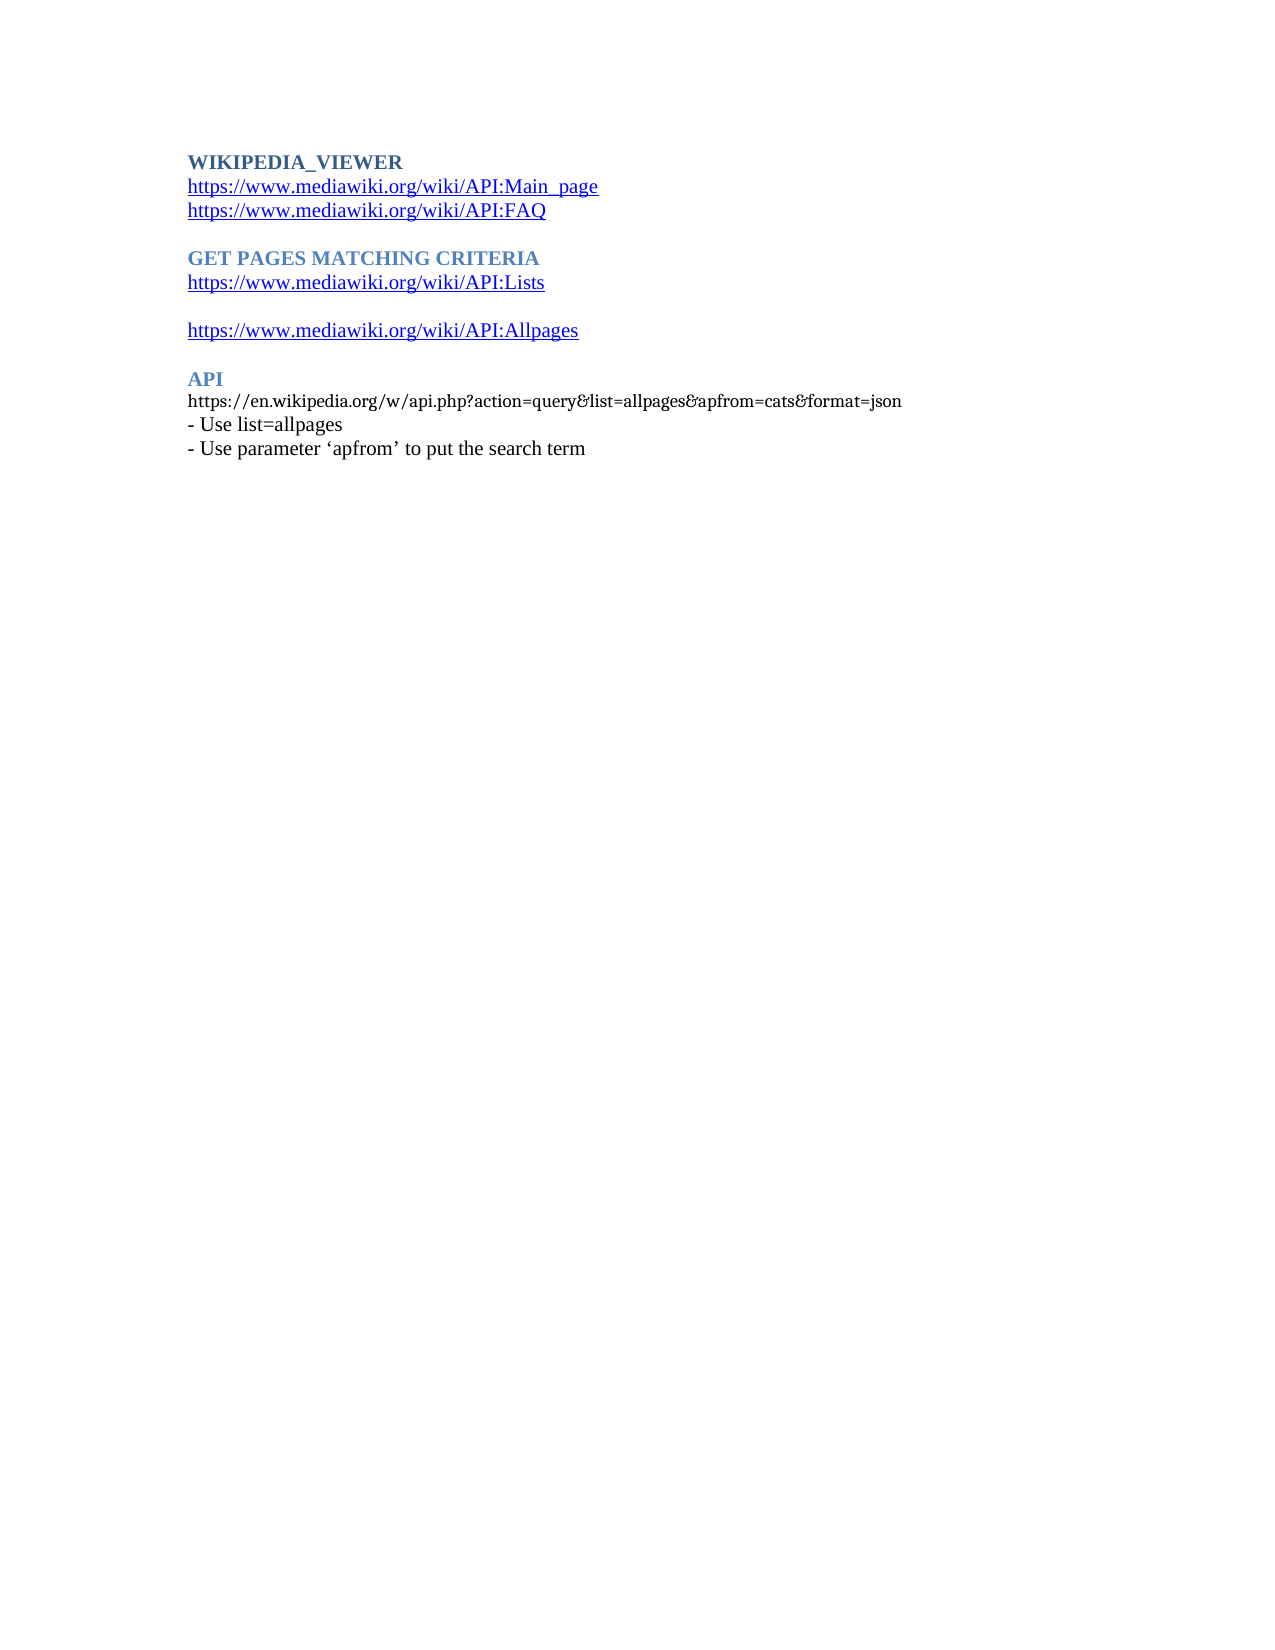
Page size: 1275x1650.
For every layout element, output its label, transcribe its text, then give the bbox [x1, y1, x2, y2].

text https://www.mediawiki.org/wiki/API:FAQ [187, 198, 1087, 222]
text https://www.mediawiki.org/wiki/API:Lists [187, 270, 1087, 294]
subtitle API [187, 367, 1087, 391]
text https://www.mediawiki.org/wiki/API:Allpages [187, 318, 1087, 342]
subtitle GET PAGES MATCHING CRITERIA [187, 246, 1087, 270]
text - Use list=allpages [187, 412, 1087, 436]
text https://en.wikipedia.org/w/api.php?action=query&list=allpages&apfrom=cats&format=json [187, 391, 1087, 412]
text - Use parameter ‘apfrom’ to put the search term [187, 436, 1087, 460]
subtitle WIKIPEDIA_VIEWER [187, 150, 1087, 174]
text https://www.mediawiki.org/wiki/API:Main_page [187, 174, 1087, 198]
